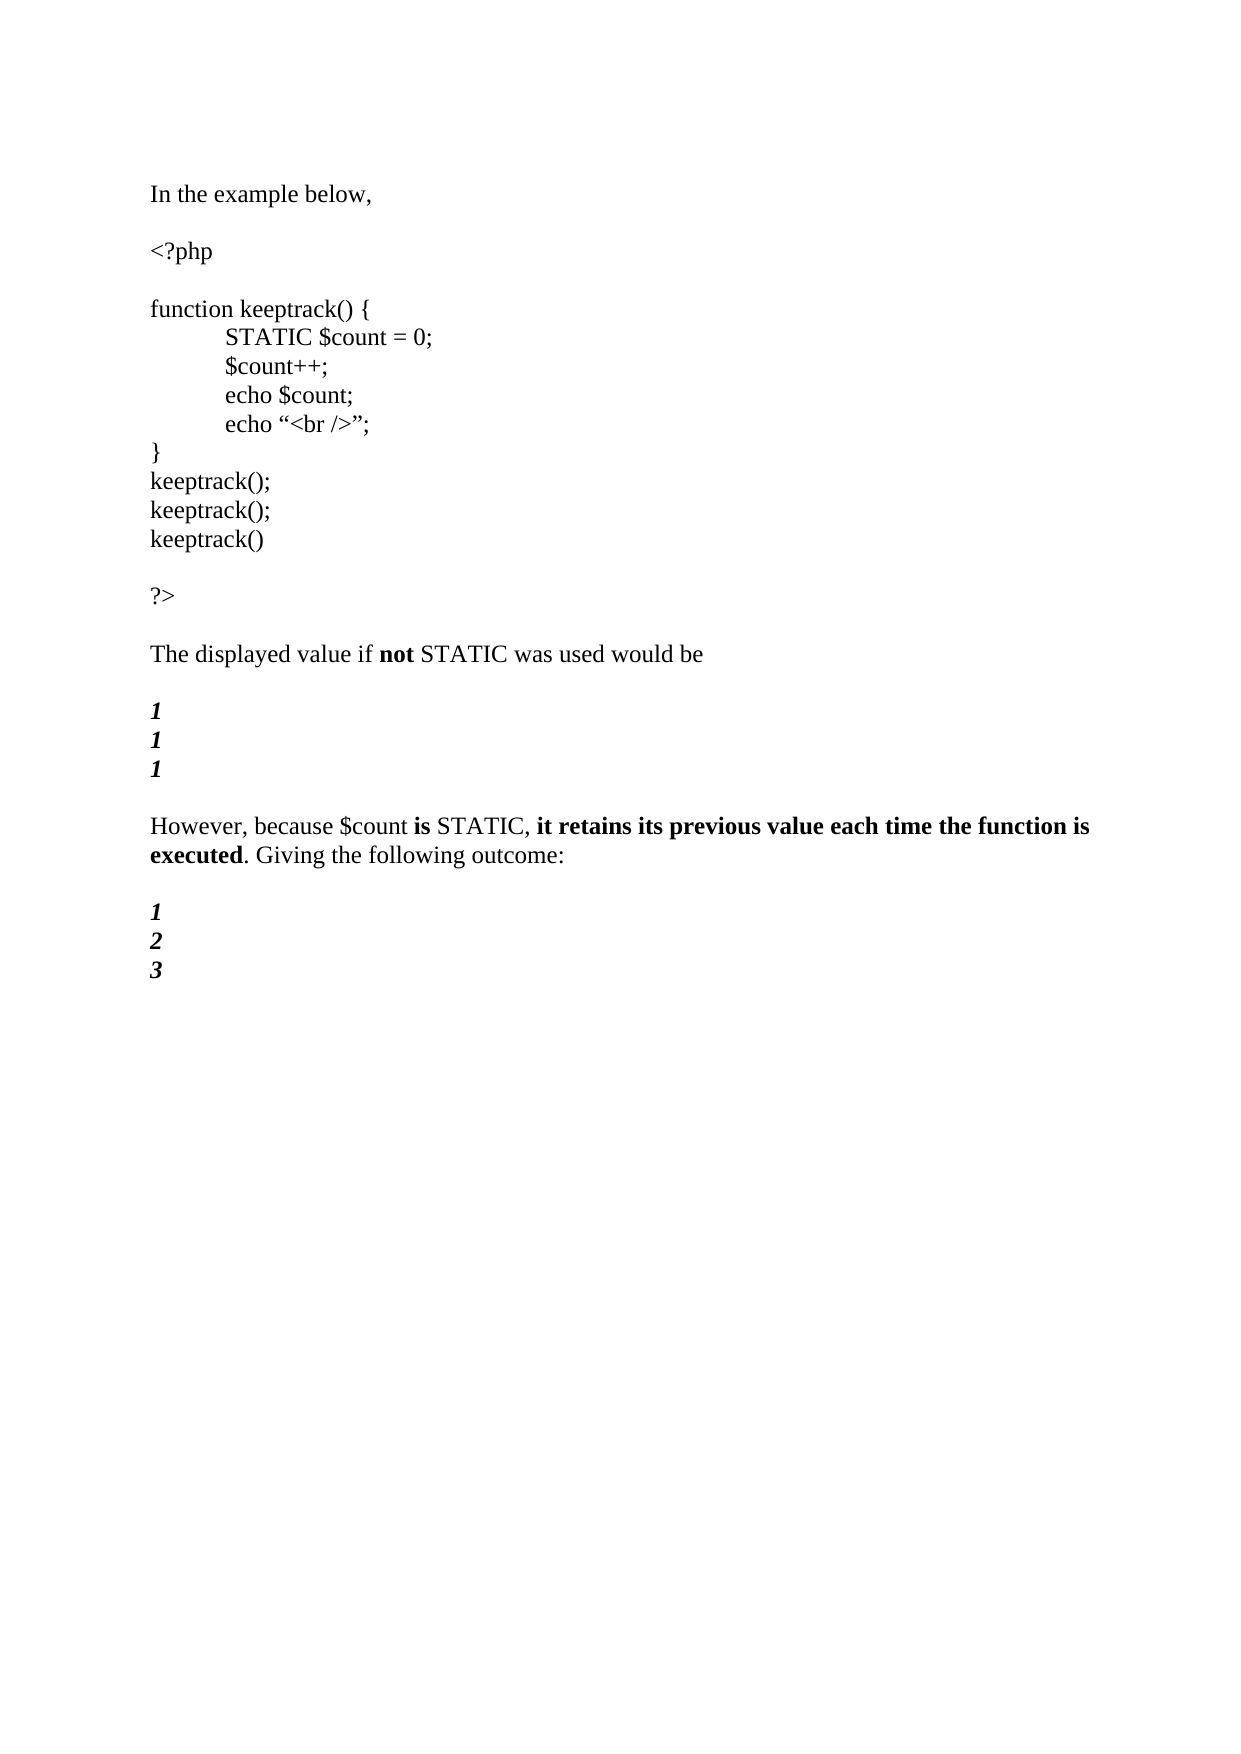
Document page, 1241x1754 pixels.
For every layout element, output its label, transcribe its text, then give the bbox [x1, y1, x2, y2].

text keeptrack(); [150, 466, 1090, 495]
text The displayed value if not STATIC was used would be [150, 639, 1090, 667]
text 1 [150, 754, 1090, 782]
text 2 [150, 926, 1090, 955]
text ?> [150, 581, 1090, 610]
text keeptrack(); [150, 495, 1090, 524]
text echo $count; [150, 380, 1090, 409]
text function keeptrack() { [150, 294, 1090, 322]
text In the example below, [150, 179, 1090, 207]
text <?php [150, 236, 1090, 265]
text } [150, 437, 1090, 466]
text 1 [150, 897, 1090, 926]
text echo “<br />”; [150, 409, 1090, 437]
text STATIC $count = 0; [150, 322, 1090, 351]
text keeptrack() [150, 524, 1090, 552]
text 3 [150, 955, 1090, 984]
text $count++; [150, 351, 1090, 380]
text 1 [150, 696, 1090, 725]
text However, because $count is STATIC, it retains its previous value each time the function is executed. Giving the following outcome: [150, 811, 1090, 869]
text 1 [150, 725, 1090, 754]
